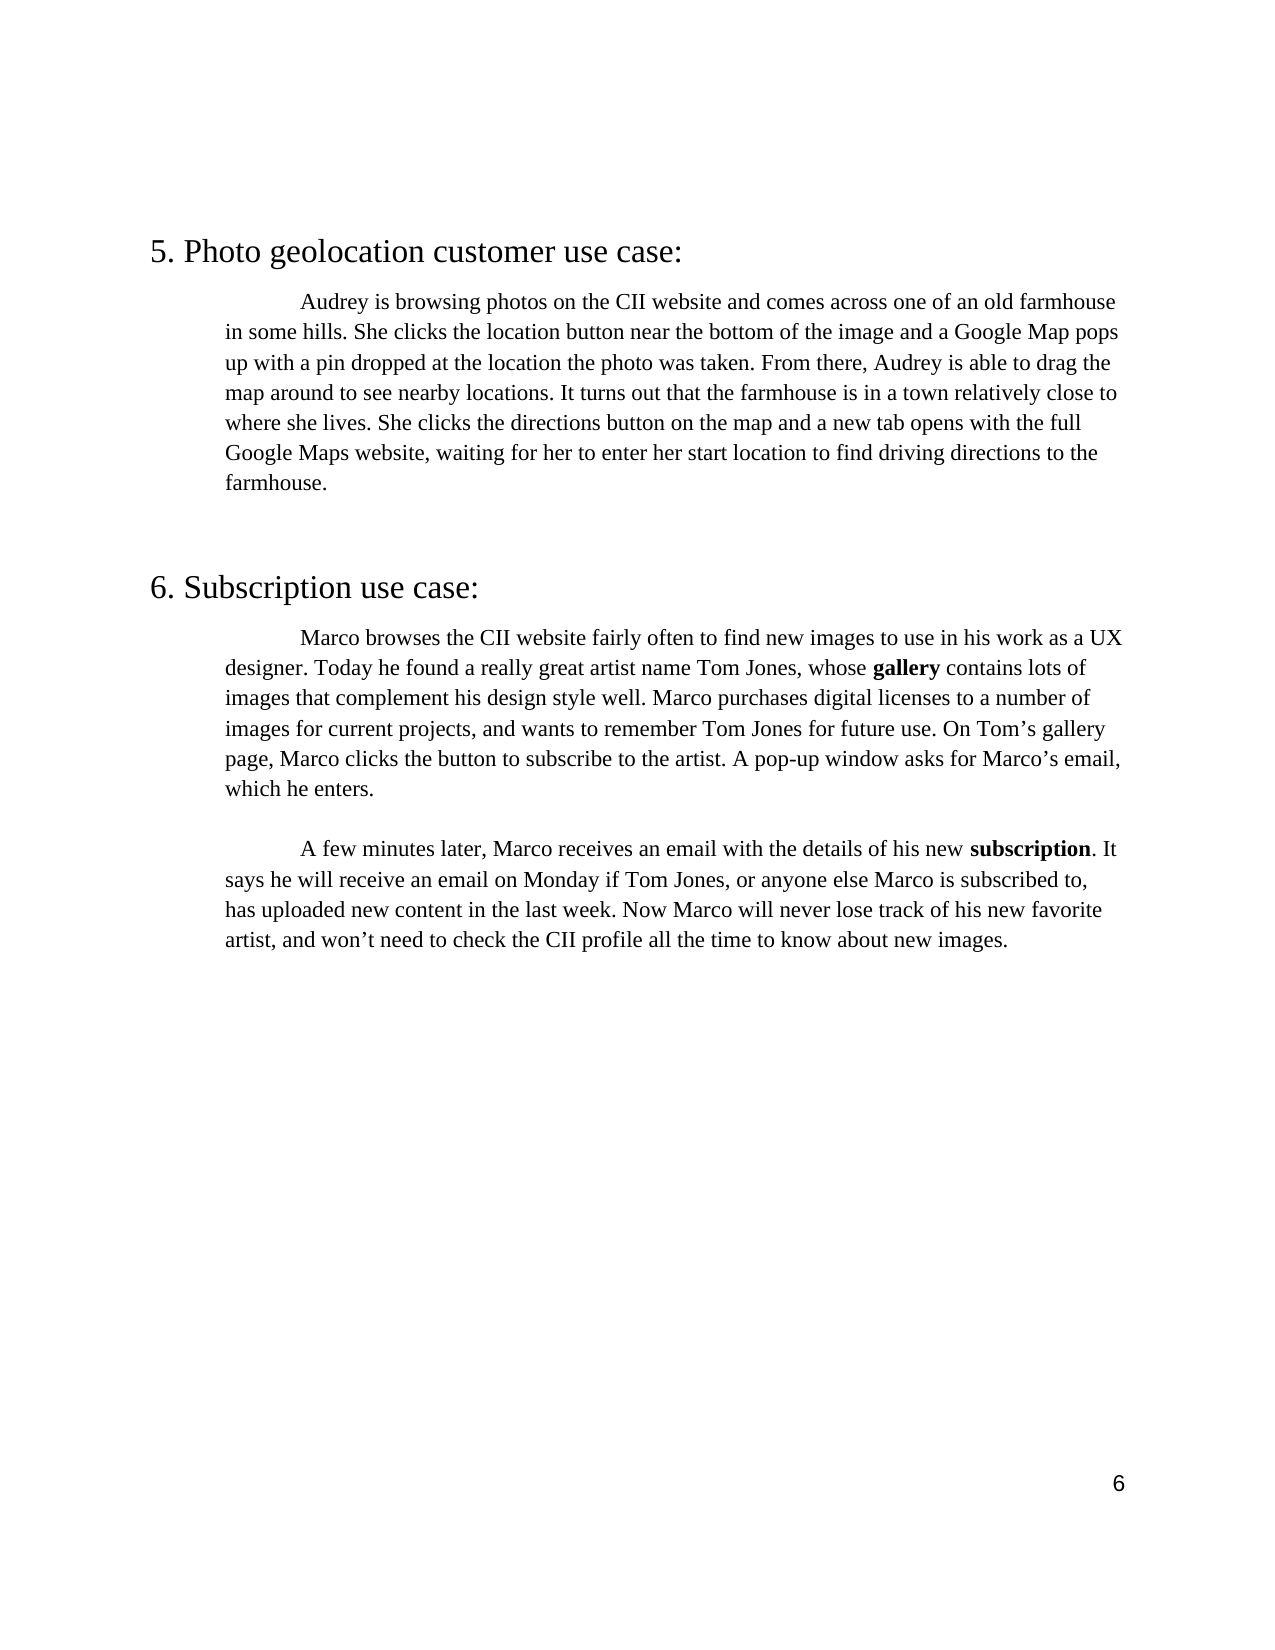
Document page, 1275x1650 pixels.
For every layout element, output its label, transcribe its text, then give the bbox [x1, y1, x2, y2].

subtitle 5. Photo geolocation customer use case: [150, 232, 1125, 270]
text Marco browses the CII website fairly often to find new images to use in his work as a UX designer. Today he found a really great artist name Tom Jones, whose gallery contains lots of images that complement his design style well. Marco purchases digital licenses to a number of images for current projects, and wants to remember Tom Jones for future use. On Tom’s gallery page, Marco clicks the button to subscribe to the artist. A pop-up window asks for Marco’s email, which he enters. [225, 624, 1125, 801]
subtitle 6. Subscription use case: [150, 567, 1125, 606]
text A few minutes later, Marco receives an email with the details of his new subscription. It says he will receive an email on Monday if Tom Jones, or anyone else Marco is subscribed to, has uploaded new content in the last week. Now Marco will never lose track of his new favorite artist, and won’t need to check the CII profile all the time to know about new images. [225, 805, 1125, 952]
text Audrey is browsing photos on the CII website and comes across one of an old farmhouse in some hills. She clicks the location button near the bottom of the image and a Google Map pops up with a pin dropped at the location the photo was taken. From there, Audrey is able to drag the map around to see nearby locations. It turns out that the farmhouse is in a town relatively close to where she lives. She clicks the directions button on the map and a new tab opens with the full Google Maps website, waiting for her to enter her start location to find driving directions to the farmhouse. [225, 288, 1125, 496]
